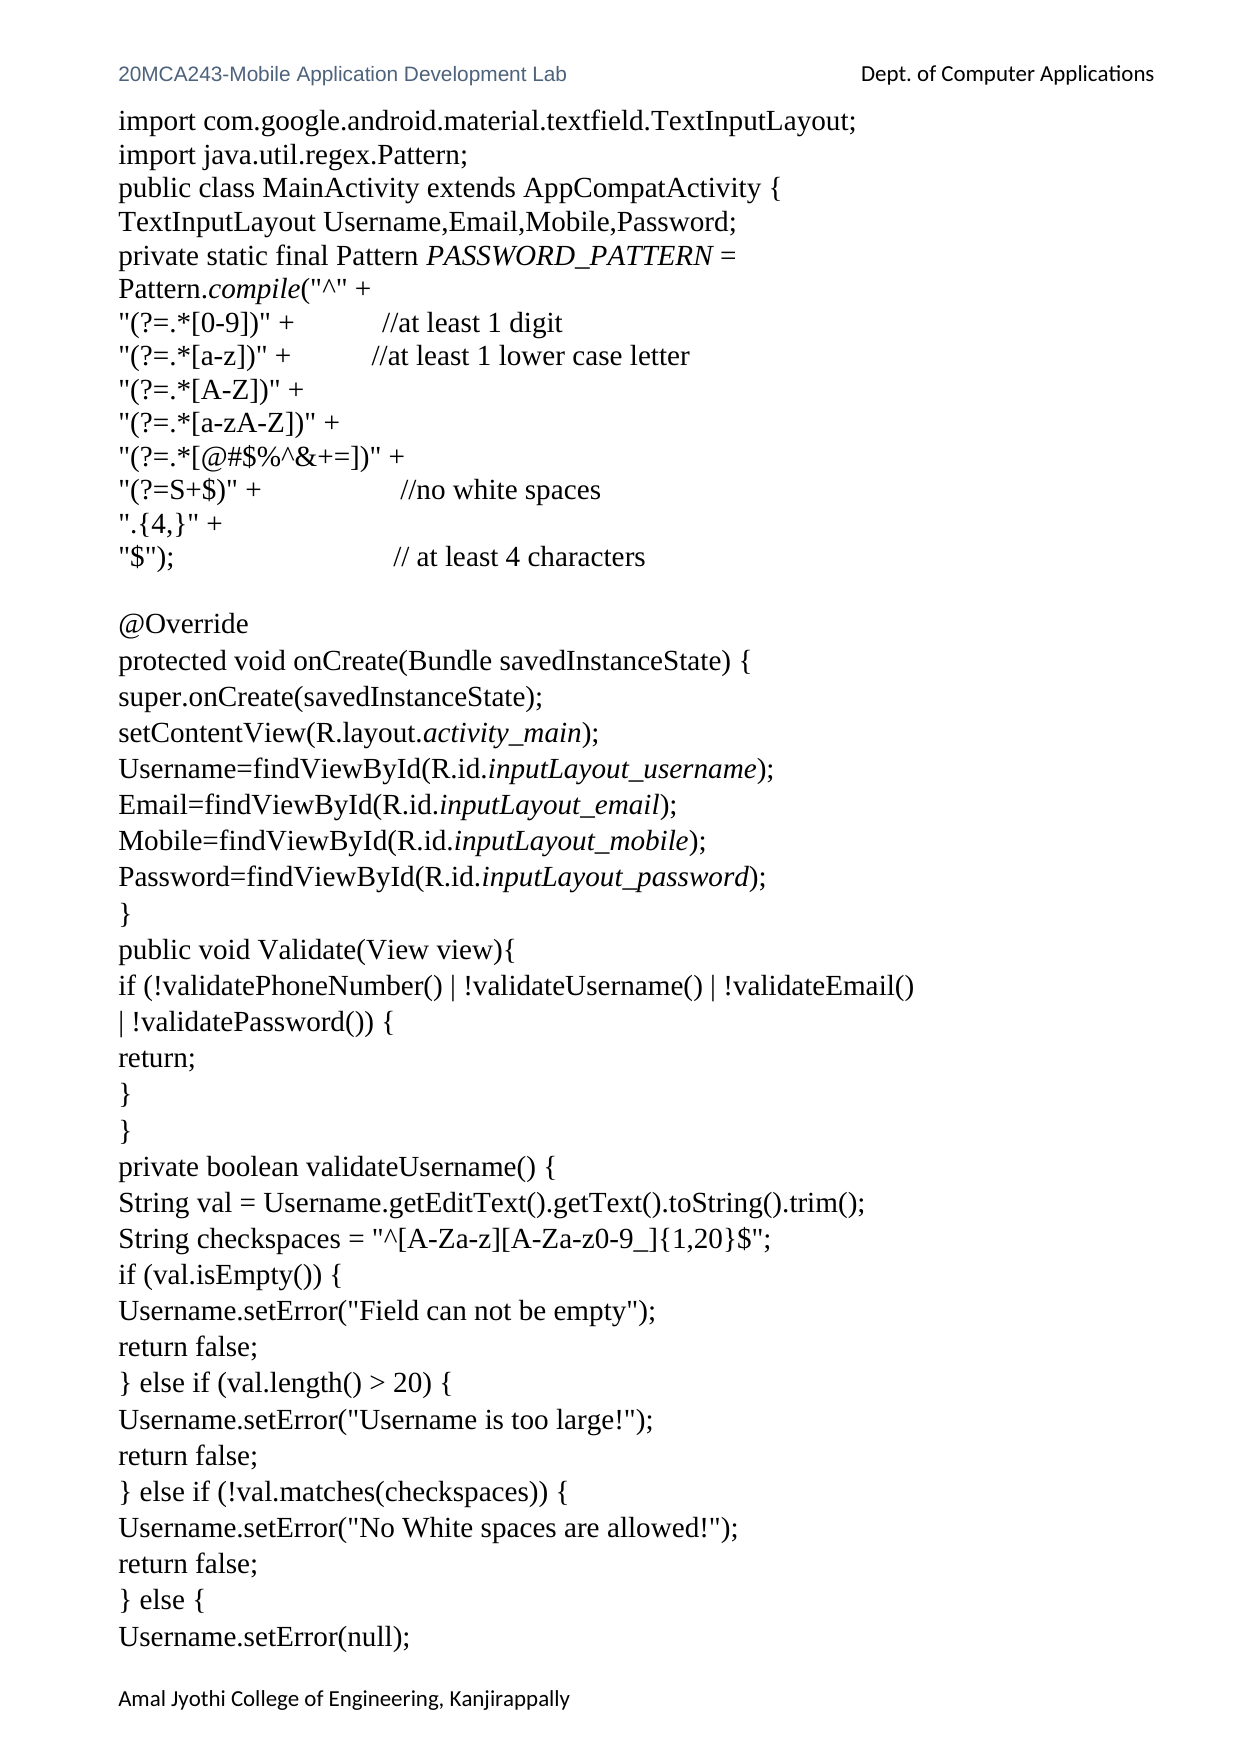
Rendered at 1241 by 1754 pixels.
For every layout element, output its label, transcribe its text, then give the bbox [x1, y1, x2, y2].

text "(?=.*[0-9])" + //at least 1 digit "(?=.*[a-z])" + //at least 1 lower case letter "(?=.*[A-Z])" + "(?=.*[a-zA-Z])" + "(?=.*[@#$%^&+=])" + "(?=S+$)" + //no white spaces ".{4,}" + "$"); // at least 4 characters [118, 305, 1167, 573]
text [118, 103, 1167, 305]
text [118, 607, 1167, 1652]
